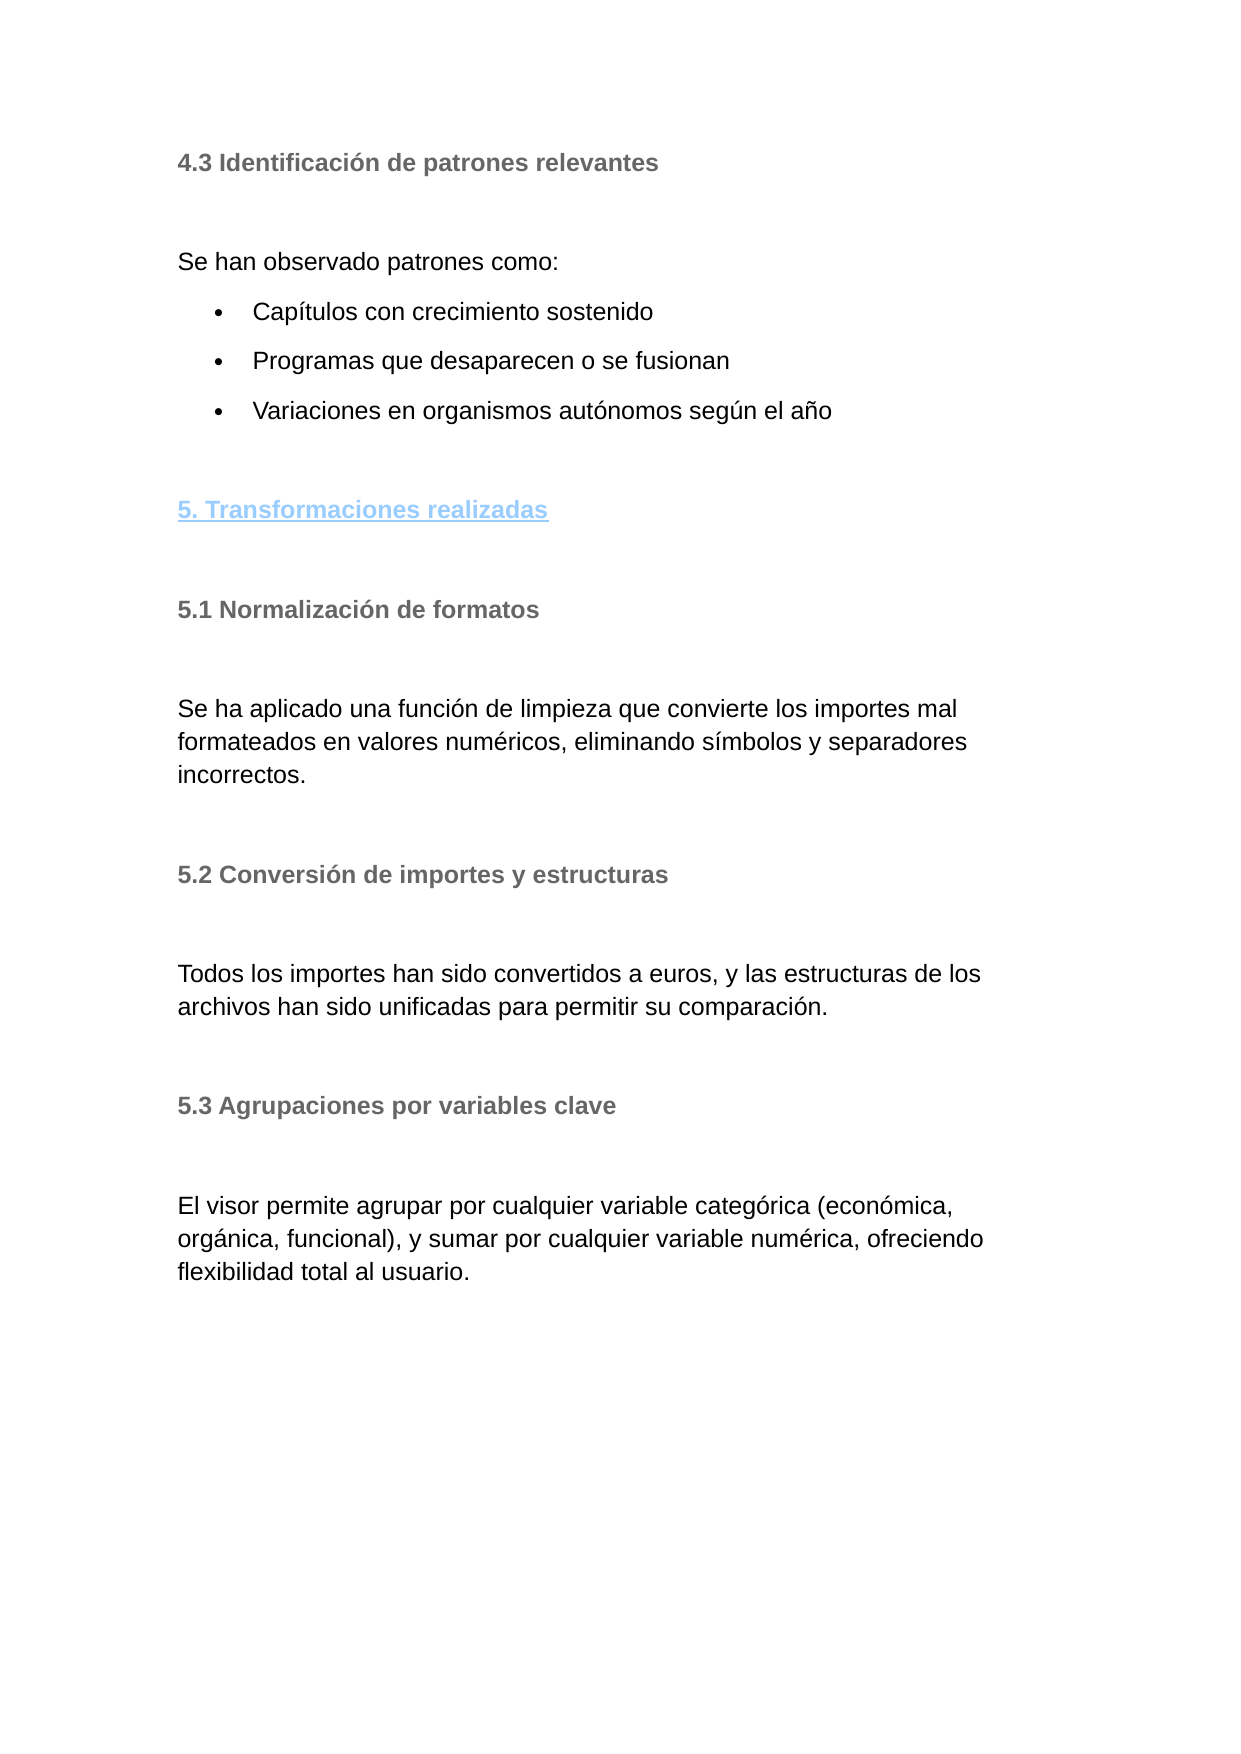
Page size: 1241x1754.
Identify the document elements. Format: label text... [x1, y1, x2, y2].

list Variaciones en organismos autónomos según el año [215, 396, 1063, 425]
text 5.3 Agrupaciones por variables clave [177, 1091, 1063, 1120]
text El visor permite agrupar por cualquier variable categórica (económica, orgánica, funcional), y sumar por cualquier variable numérica, ofreciendo flexibilidad total al usuario. [177, 1191, 1063, 1286]
list Capítulos con crecimiento sostenido [215, 297, 1063, 325]
text 5.2 Conversión de importes y estructuras [177, 859, 1063, 888]
text 5.1 Normalización de formatos [177, 595, 1063, 623]
text 4.3 Identificación de patrones relevantes [177, 148, 1063, 176]
text Todos los importes han sido convertidos a euros, y las estructuras de los archivos han sido unificadas para permitir su comparación. [177, 959, 1063, 1021]
text Se ha aplicado una función de limpieza que convierte los importes mal formateados en valores numéricos, eliminando símbolos y separadores incorrectos. [177, 694, 1063, 789]
text Se han observado patrones como: [177, 247, 1063, 276]
text 5. Transformaciones realizadas [177, 495, 1063, 524]
list Programas que desaparecen o se fusionan [215, 346, 1063, 375]
